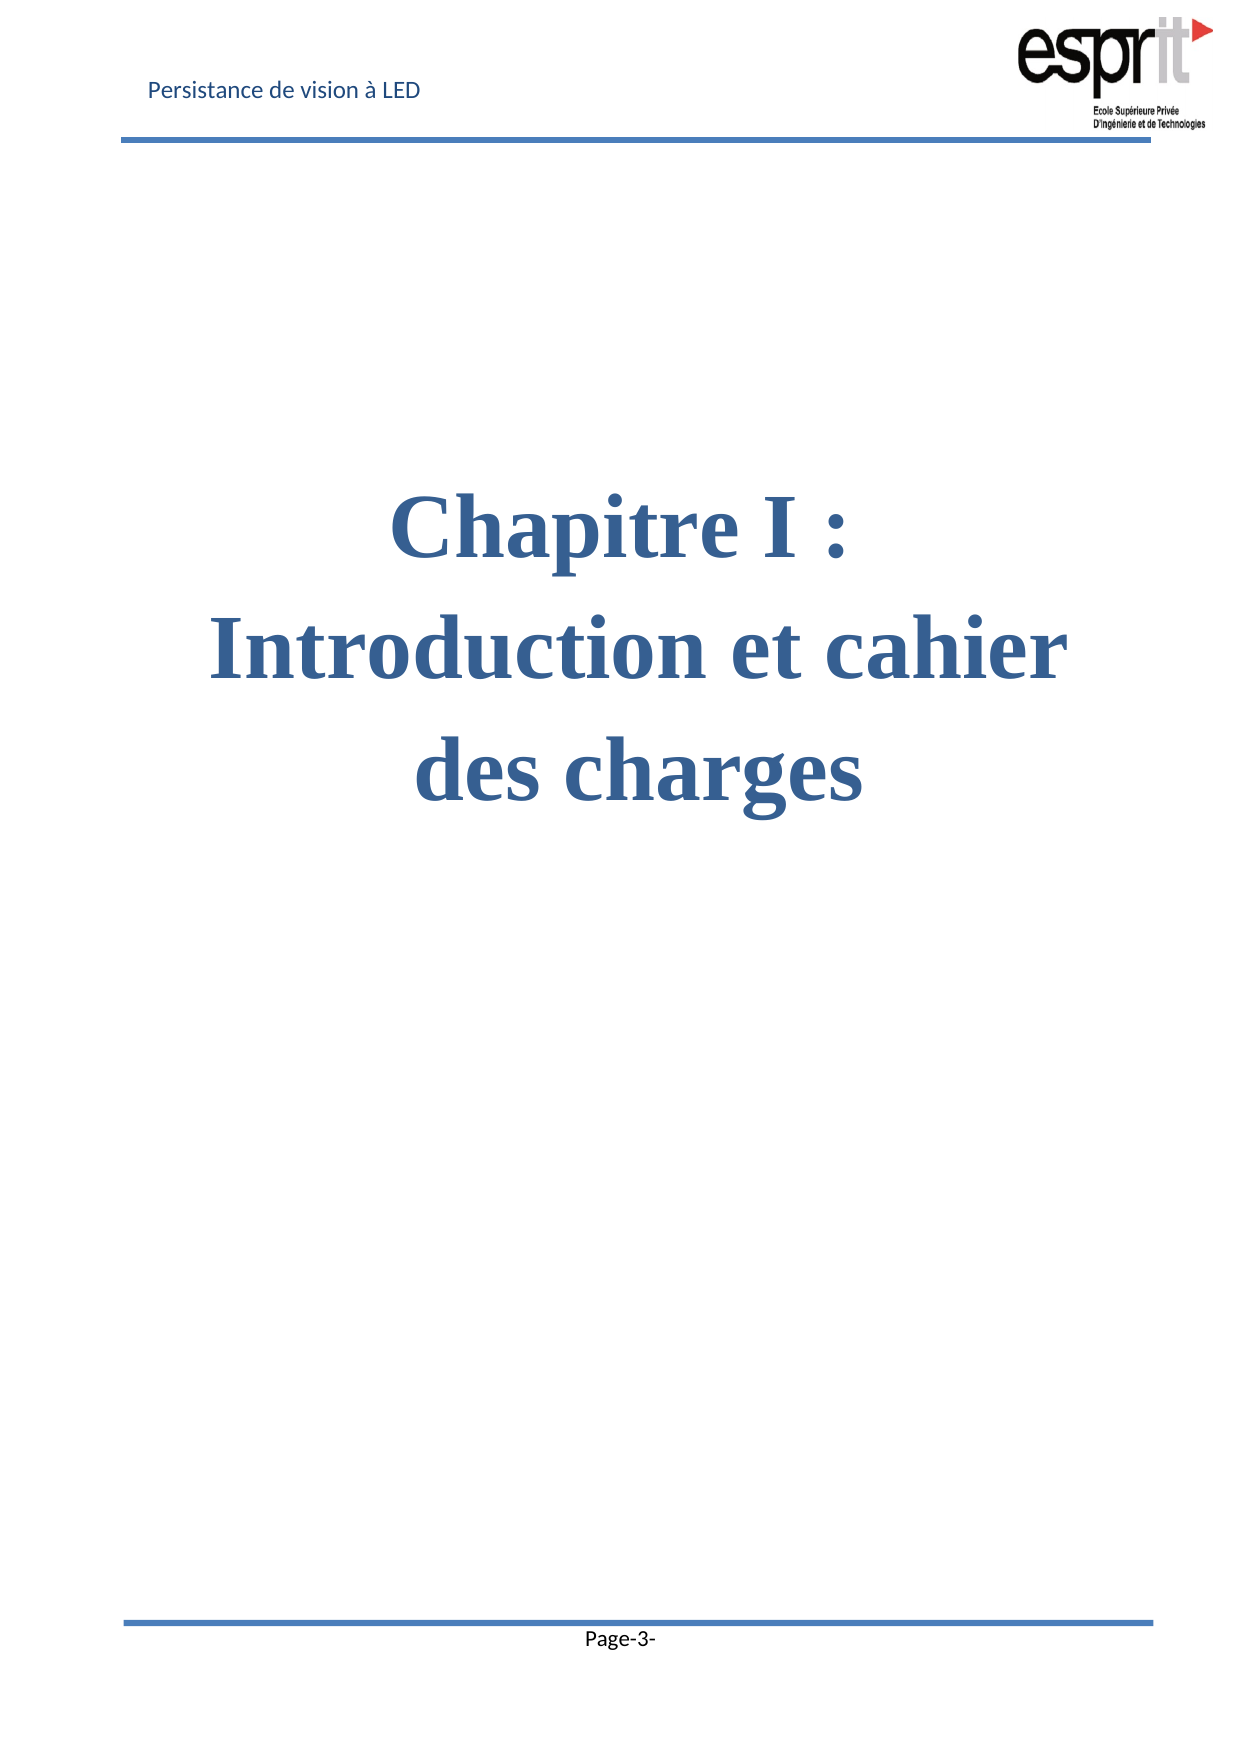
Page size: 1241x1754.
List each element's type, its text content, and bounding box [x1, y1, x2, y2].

picture [1018, 17, 1213, 131]
subtitle : Introduction et cahier des charges [148, 472, 1093, 820]
